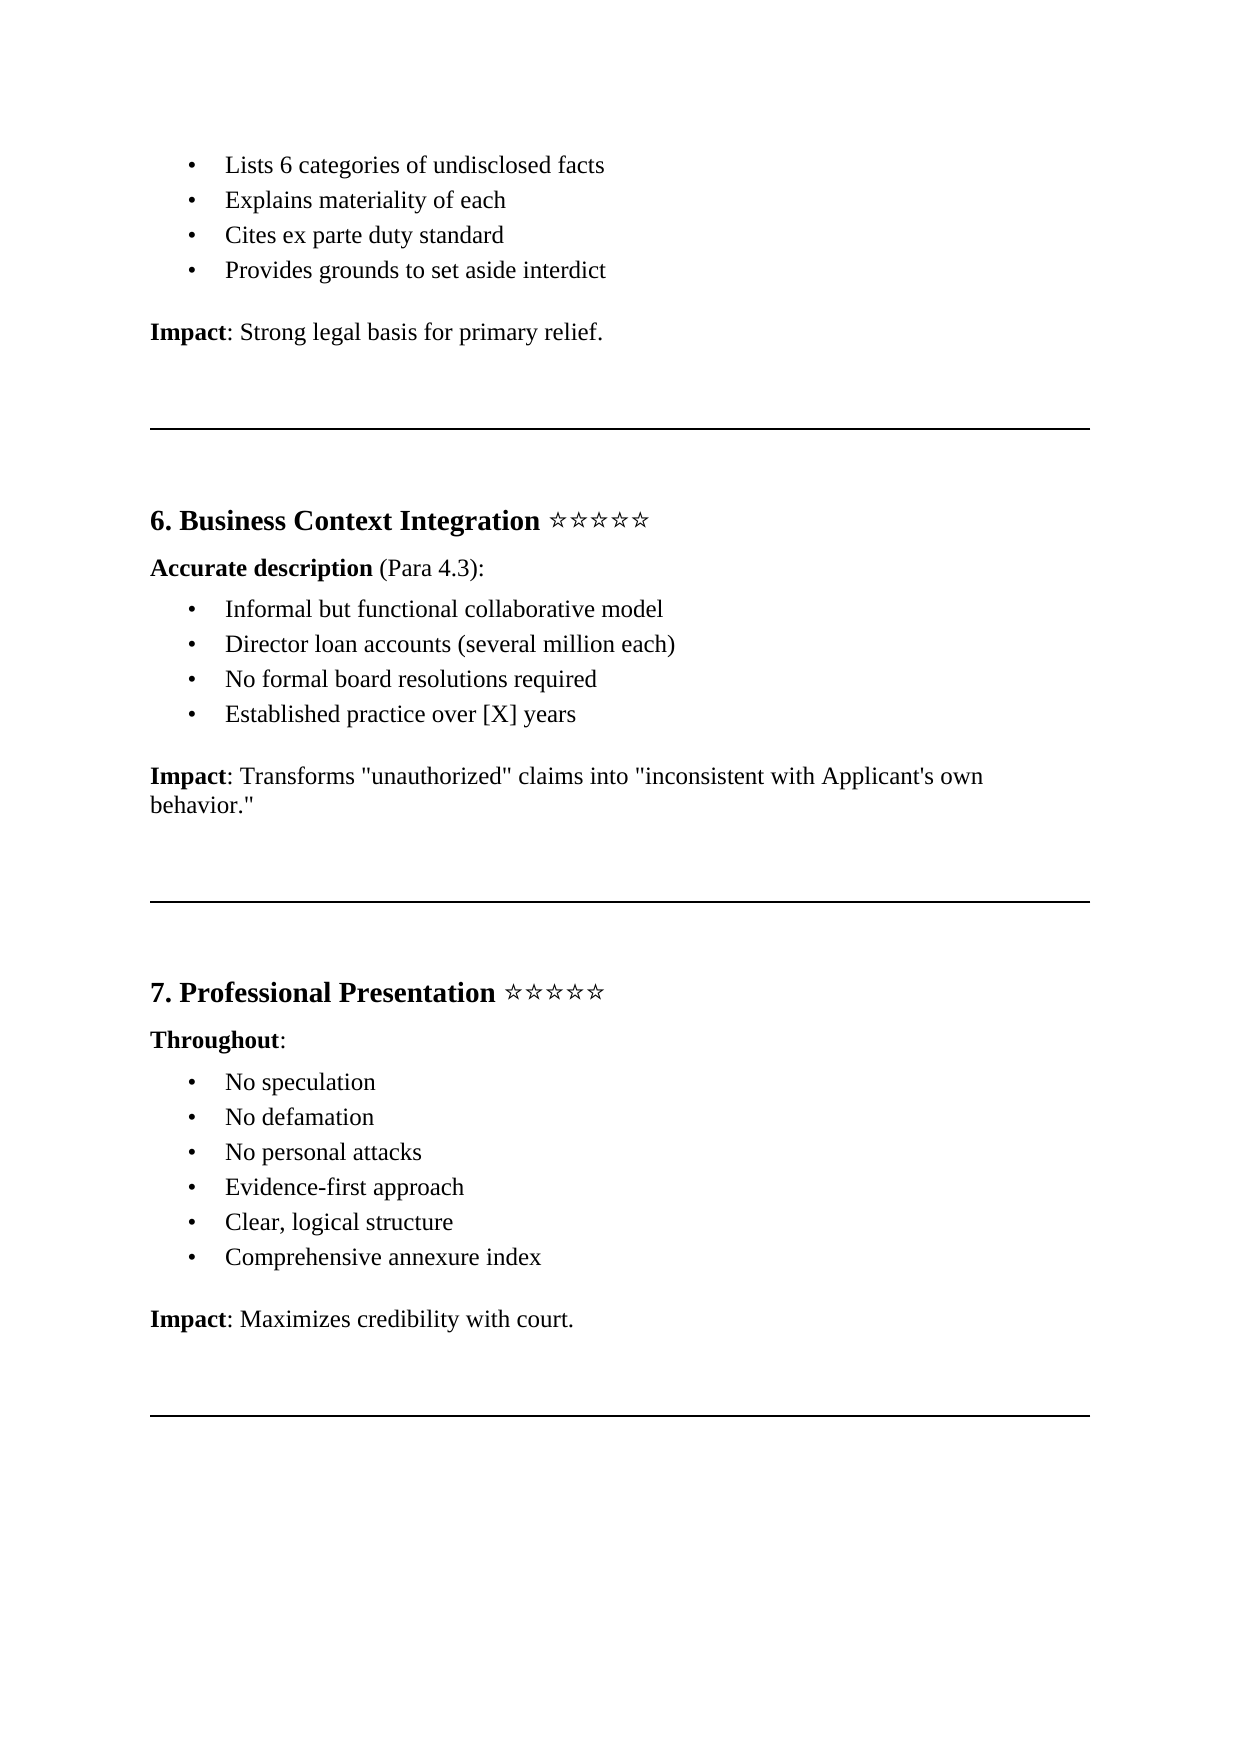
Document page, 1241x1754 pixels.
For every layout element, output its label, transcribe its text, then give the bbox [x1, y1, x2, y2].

list No defamation [187, 1102, 1090, 1131]
list Comprehensive annexure index [187, 1242, 1090, 1271]
list Clear, logical structure [187, 1207, 1090, 1236]
subtitle 6. Business Context Integration ⭐⭐⭐⭐⭐ [150, 503, 1090, 536]
list Explains materiality of each [187, 185, 1090, 214]
list Director loan accounts (several million each) [187, 629, 1090, 658]
list No formal board resolutions required [187, 664, 1090, 693]
text Impact: Strong legal basis for primary relief. [150, 317, 1090, 346]
list Cites ex parte duty standard [187, 220, 1090, 249]
list Evidence-first approach [187, 1172, 1090, 1201]
list Lists 6 categories of undisclosed facts [187, 150, 1090, 179]
text Throughout: [150, 1026, 1090, 1054]
text Impact: Maximizes credibility with court. [150, 1304, 1090, 1332]
text Impact: Transforms "unauthorized" claims into "inconsistent with Applicant's own behavior." [150, 761, 1090, 818]
list Informal but functional collaborative model [187, 594, 1090, 623]
subtitle 7. Professional Presentation ⭐⭐⭐⭐⭐ [150, 975, 1090, 1009]
list Provides grounds to set aside interdict [187, 255, 1090, 284]
text Accurate description (Para 4.3): [150, 553, 1090, 582]
list Established practice over [X] years [187, 699, 1090, 728]
list No personal attacks [187, 1137, 1090, 1166]
list No speculation [187, 1067, 1090, 1096]
